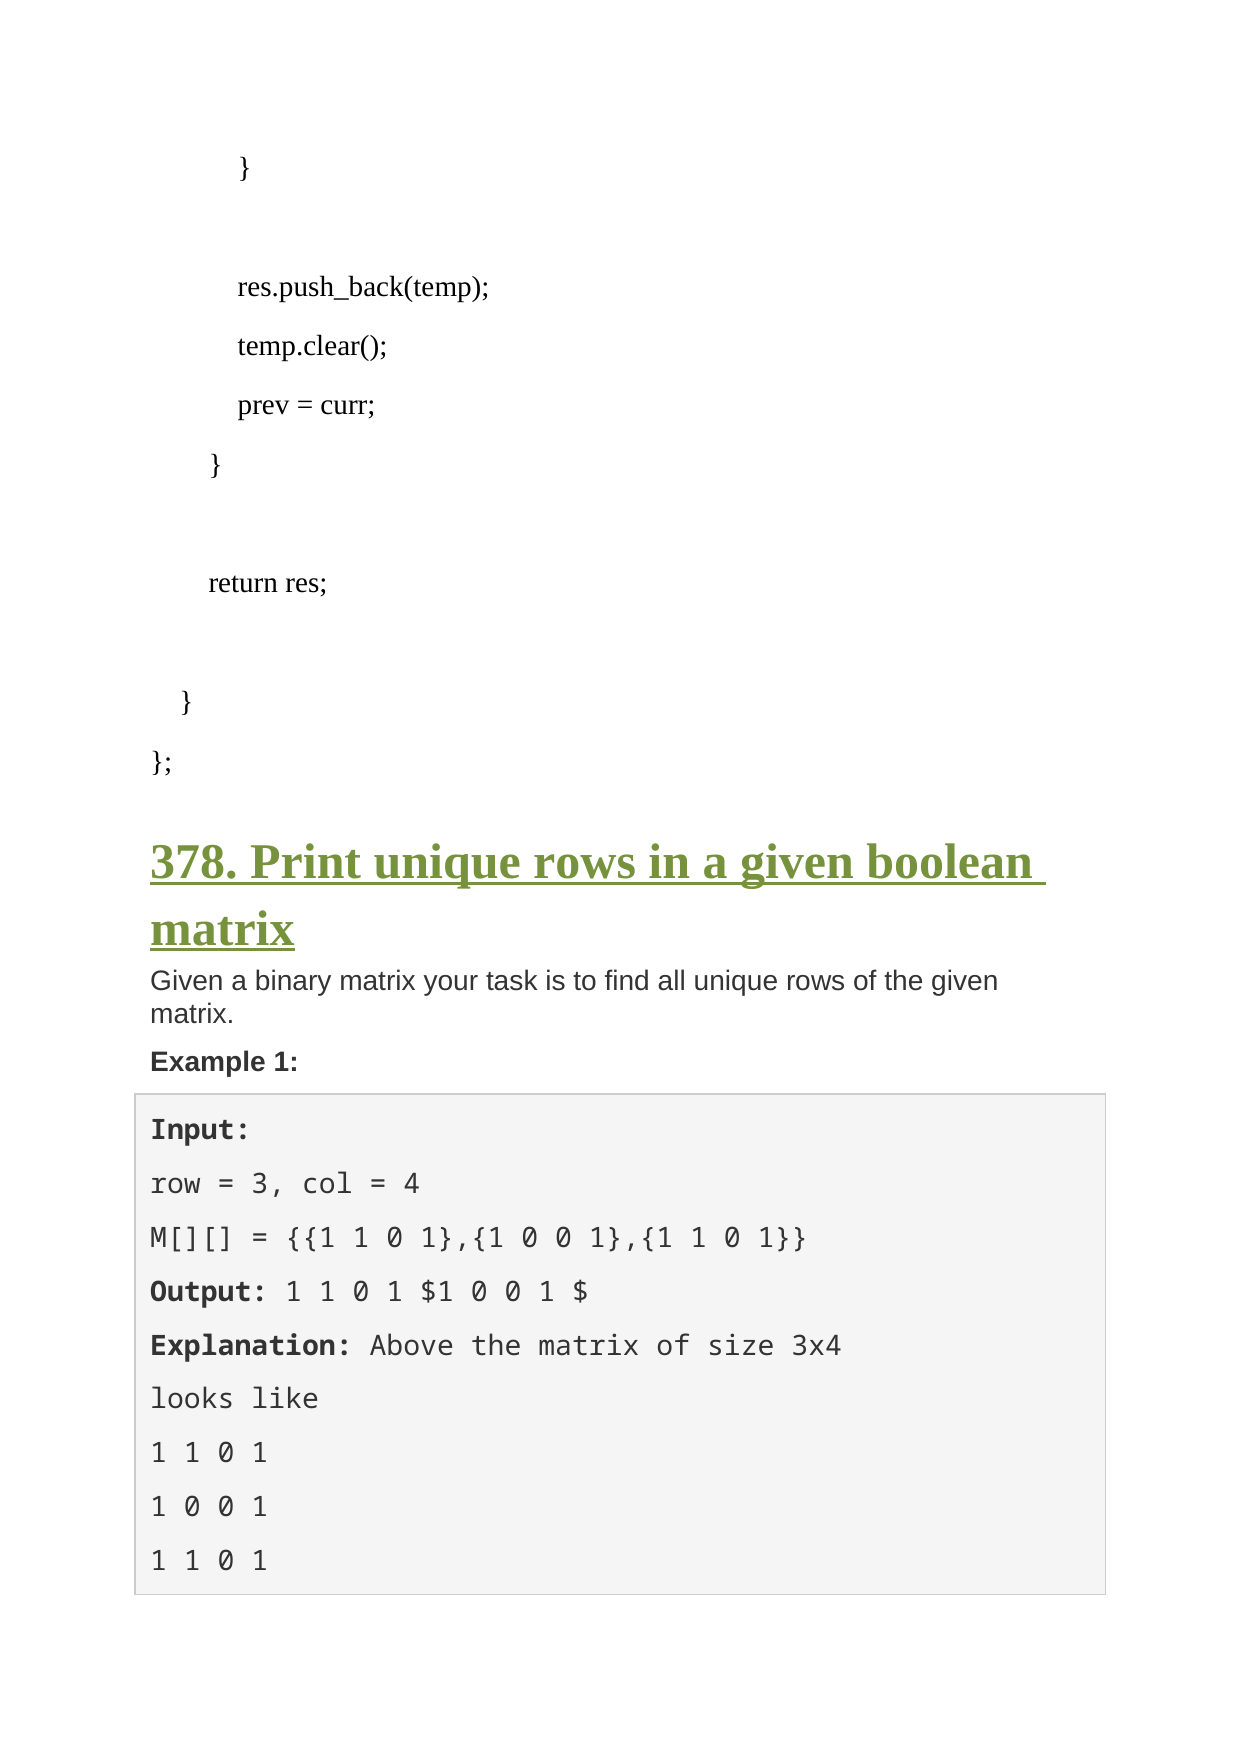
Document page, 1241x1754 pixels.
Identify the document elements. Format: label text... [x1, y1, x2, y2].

text } [150, 447, 1090, 480]
text temp.clear(); [150, 328, 1090, 362]
text 1 1 0 1 [136, 1417, 1105, 1471]
text Given a binary matrix your task is to find all unique rows of the given matrix. [150, 964, 1090, 1029]
text } [150, 150, 1090, 183]
text Example 1: [150, 1045, 1090, 1077]
text M[][] = {{1 1 0 1},{1 0 0 1},{1 1 0 1}} [136, 1201, 1105, 1255]
subtitle 378. Print unique rows in a given boolean matrix [150, 832, 1090, 956]
text 1 1 0 1 [136, 1524, 1105, 1594]
text } [150, 684, 1090, 718]
text Output: 1 1 0 1 $1 0 0 1 $ [136, 1255, 1105, 1309]
text }; [150, 744, 1090, 777]
text 1 0 0 1 [136, 1471, 1105, 1524]
text Explanation: Above the matrix of size 3x4 [136, 1309, 1105, 1363]
text return res; [150, 566, 1090, 599]
text res.push_back(temp); [150, 269, 1090, 302]
text Input: [136, 1095, 1105, 1147]
text prev = curr; [150, 387, 1090, 421]
text looks like [136, 1363, 1105, 1417]
text row = 3, col = 4 [136, 1147, 1105, 1201]
